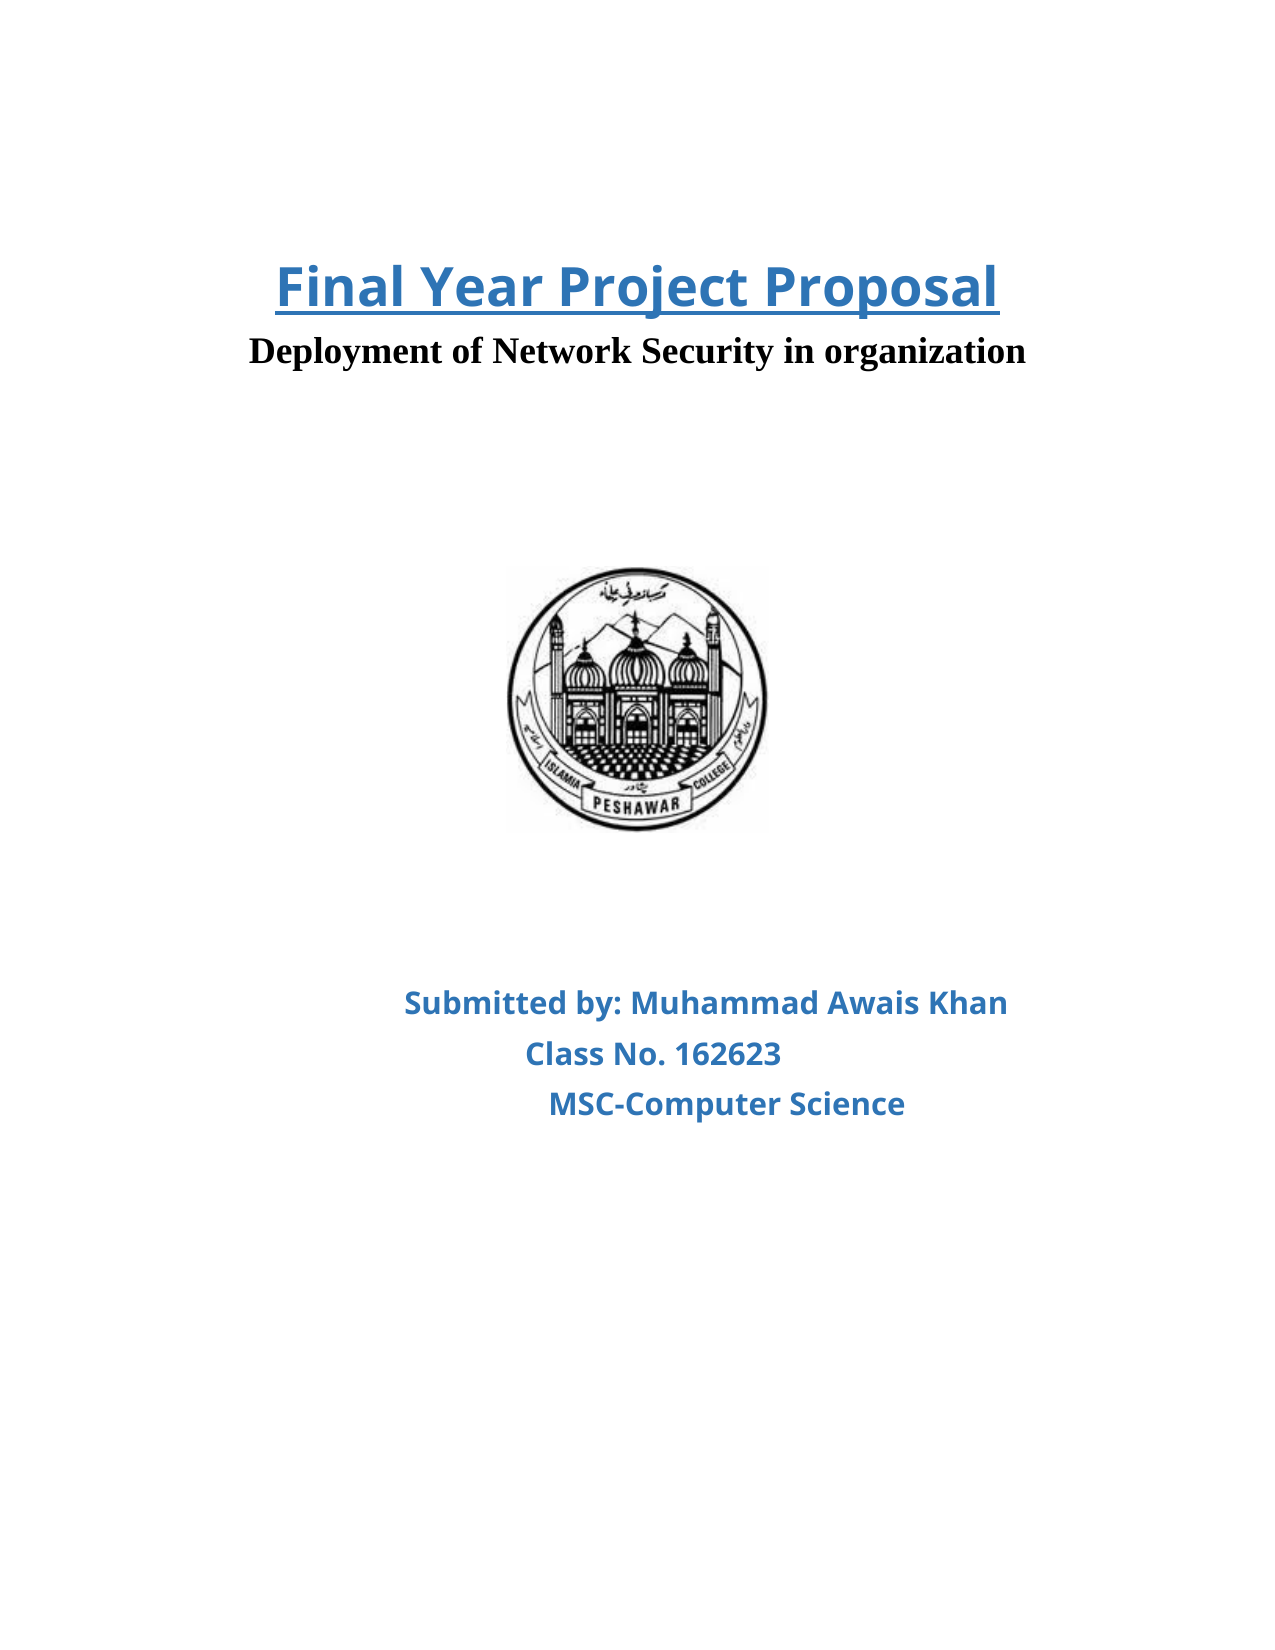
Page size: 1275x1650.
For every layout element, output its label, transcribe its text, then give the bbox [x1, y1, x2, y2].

subtitle Final Year Project Proposal [150, 249, 1125, 323]
subtitle Submitted by: Muhammad Awais Khan [150, 981, 1125, 1024]
subtitle Class No. 162623 [525, 1032, 1125, 1074]
picture [506, 566, 769, 833]
subtitle MSC-Computer Science [150, 1082, 1125, 1124]
text Deployment of Network Security in organization [150, 328, 1125, 372]
